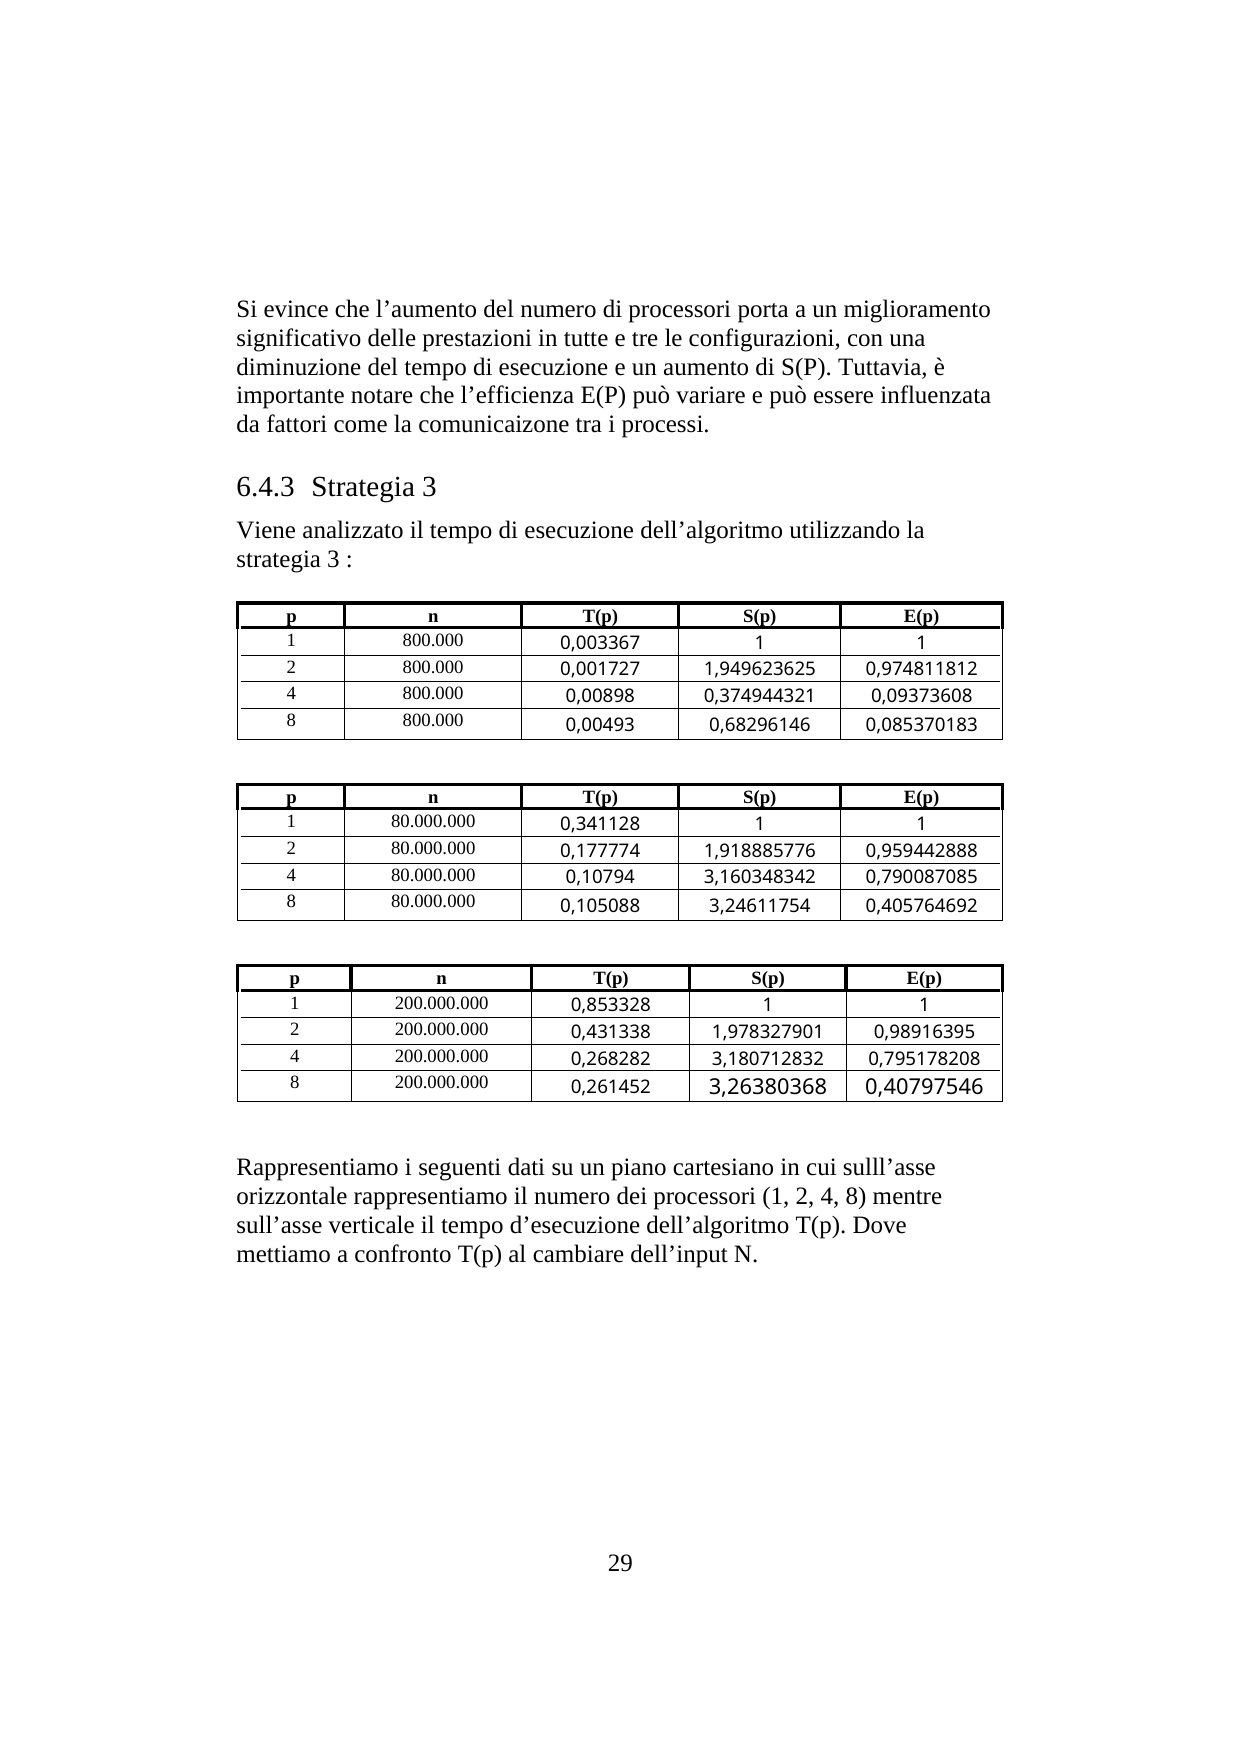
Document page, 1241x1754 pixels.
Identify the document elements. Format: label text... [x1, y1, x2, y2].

table_cell 1 [841, 807, 1002, 836]
table_cell 1 [690, 992, 846, 1017]
table_cell 0,68296146 [679, 709, 840, 738]
table_cell 0,001727 [522, 656, 678, 681]
table_header n [346, 605, 520, 626]
text Viene analizzato il tempo di esecuzione dell’algoritmo utilizzando la strategia 3 : [236, 515, 1004, 573]
table_cell 800.000 [345, 629, 521, 655]
table_cell 1 [238, 626, 344, 655]
text Si evince che l’aumento del numero di processori porta a un miglioramento significativo delle prestazioni in tutte e tre le configurazioni, con una diminuzione del tempo di esecuzione e un aumento di S(P). Tuttavia, è importante notare che l’efficienza E(P) può variare e può essere influenzata da fattori come la comunicaizone tra i processi. [236, 294, 1004, 438]
table_cell 8 [238, 708, 344, 738]
table_cell 800.000 [345, 656, 521, 681]
table_header T(p) [523, 786, 677, 807]
table_header E(p) [842, 786, 1001, 807]
table_cell 0,795178208 [847, 1044, 1002, 1070]
table_cell 0,105088 [522, 890, 678, 920]
table_cell 1,949623625 [679, 656, 840, 681]
table_cell 0,40797546 [847, 1070, 1002, 1101]
table_header n [346, 786, 520, 807]
table_header T(p) [533, 967, 688, 988]
table_cell 3,180712832 [690, 1045, 846, 1070]
table_cell 0,959442888 [841, 836, 1002, 862]
table_cell 0,085370183 [841, 708, 1002, 738]
table_cell 8 [238, 1070, 351, 1101]
table_cell 0,405764692 [841, 889, 1002, 920]
table_cell 2 [238, 655, 344, 681]
table_header S(p) [691, 967, 844, 988]
table_header E(p) [842, 605, 1001, 626]
table_cell 800.000 [345, 709, 521, 738]
table_cell 1 [679, 810, 840, 836]
table_header S(p) [680, 605, 839, 626]
table_cell 0,974811812 [841, 655, 1002, 681]
table_header p [239, 967, 349, 988]
table_cell 8 [238, 889, 344, 920]
table_cell 0,003367 [522, 629, 678, 655]
table_cell 800.000 [345, 682, 521, 708]
table_cell 200.000.000 [352, 1018, 531, 1044]
table_cell 0,374944321 [679, 682, 840, 708]
table_cell 1 [847, 989, 1002, 1017]
text Rappresentiamo i seguenti dati su un piano cartesiano in cui sulll’asse orizzontale rappresentiamo il numero dei processori (1, 2, 4, 8) mentre sull’asse verticale il tempo d’esecuzione dell’algoritmo T(p). Dove mettiamo a confronto T(p) al cambiare dell’input N. [236, 1152, 1004, 1267]
table_cell 80.000.000 [345, 837, 521, 862]
table_cell 0,09373608 [841, 681, 1002, 708]
table_cell 2 [238, 1017, 351, 1044]
table_cell 200.000.000 [352, 1045, 531, 1070]
table_cell 1 [841, 626, 1002, 655]
table_cell 0,431338 [532, 1018, 689, 1044]
table_cell 0,853328 [532, 992, 689, 1017]
table_cell 3,26380368 [690, 1071, 846, 1101]
table_header p [239, 605, 343, 626]
table_cell 1 [238, 989, 351, 1017]
table_cell 80.000.000 [345, 864, 521, 889]
table_cell 1,918885776 [679, 837, 840, 862]
table_cell 0,00493 [522, 709, 678, 738]
table_header p [239, 786, 343, 807]
table_cell 4 [238, 1044, 351, 1070]
table_cell 1 [238, 807, 344, 836]
table_header S(p) [680, 786, 839, 807]
table_cell 0,790087085 [841, 863, 1002, 889]
subtitle Strategia 3 [236, 469, 1004, 503]
table_cell 0,268282 [532, 1045, 689, 1070]
table_cell 0,341128 [522, 810, 678, 836]
table_cell 4 [238, 863, 344, 889]
table_cell 0,10794 [522, 864, 678, 889]
table_cell 4 [238, 681, 344, 708]
table_cell 3,24611754 [679, 890, 840, 920]
table_cell 200.000.000 [352, 992, 531, 1017]
table_cell 0,177774 [522, 837, 678, 862]
table_header T(p) [523, 605, 677, 626]
table_cell 1,978327901 [690, 1018, 846, 1044]
table_cell 1 [679, 629, 840, 655]
table_cell 0,261452 [532, 1071, 689, 1101]
table_cell 3,160348342 [679, 864, 840, 889]
table_cell 2 [238, 836, 344, 862]
table_cell 80.000.000 [345, 890, 521, 920]
table_cell 0,00898 [522, 682, 678, 708]
table_cell 80.000.000 [345, 810, 521, 836]
table_cell 200.000.000 [352, 1071, 531, 1101]
table_cell 0,98916395 [847, 1017, 1002, 1044]
table_header E(p) [848, 967, 1001, 988]
table_header n [353, 967, 530, 988]
